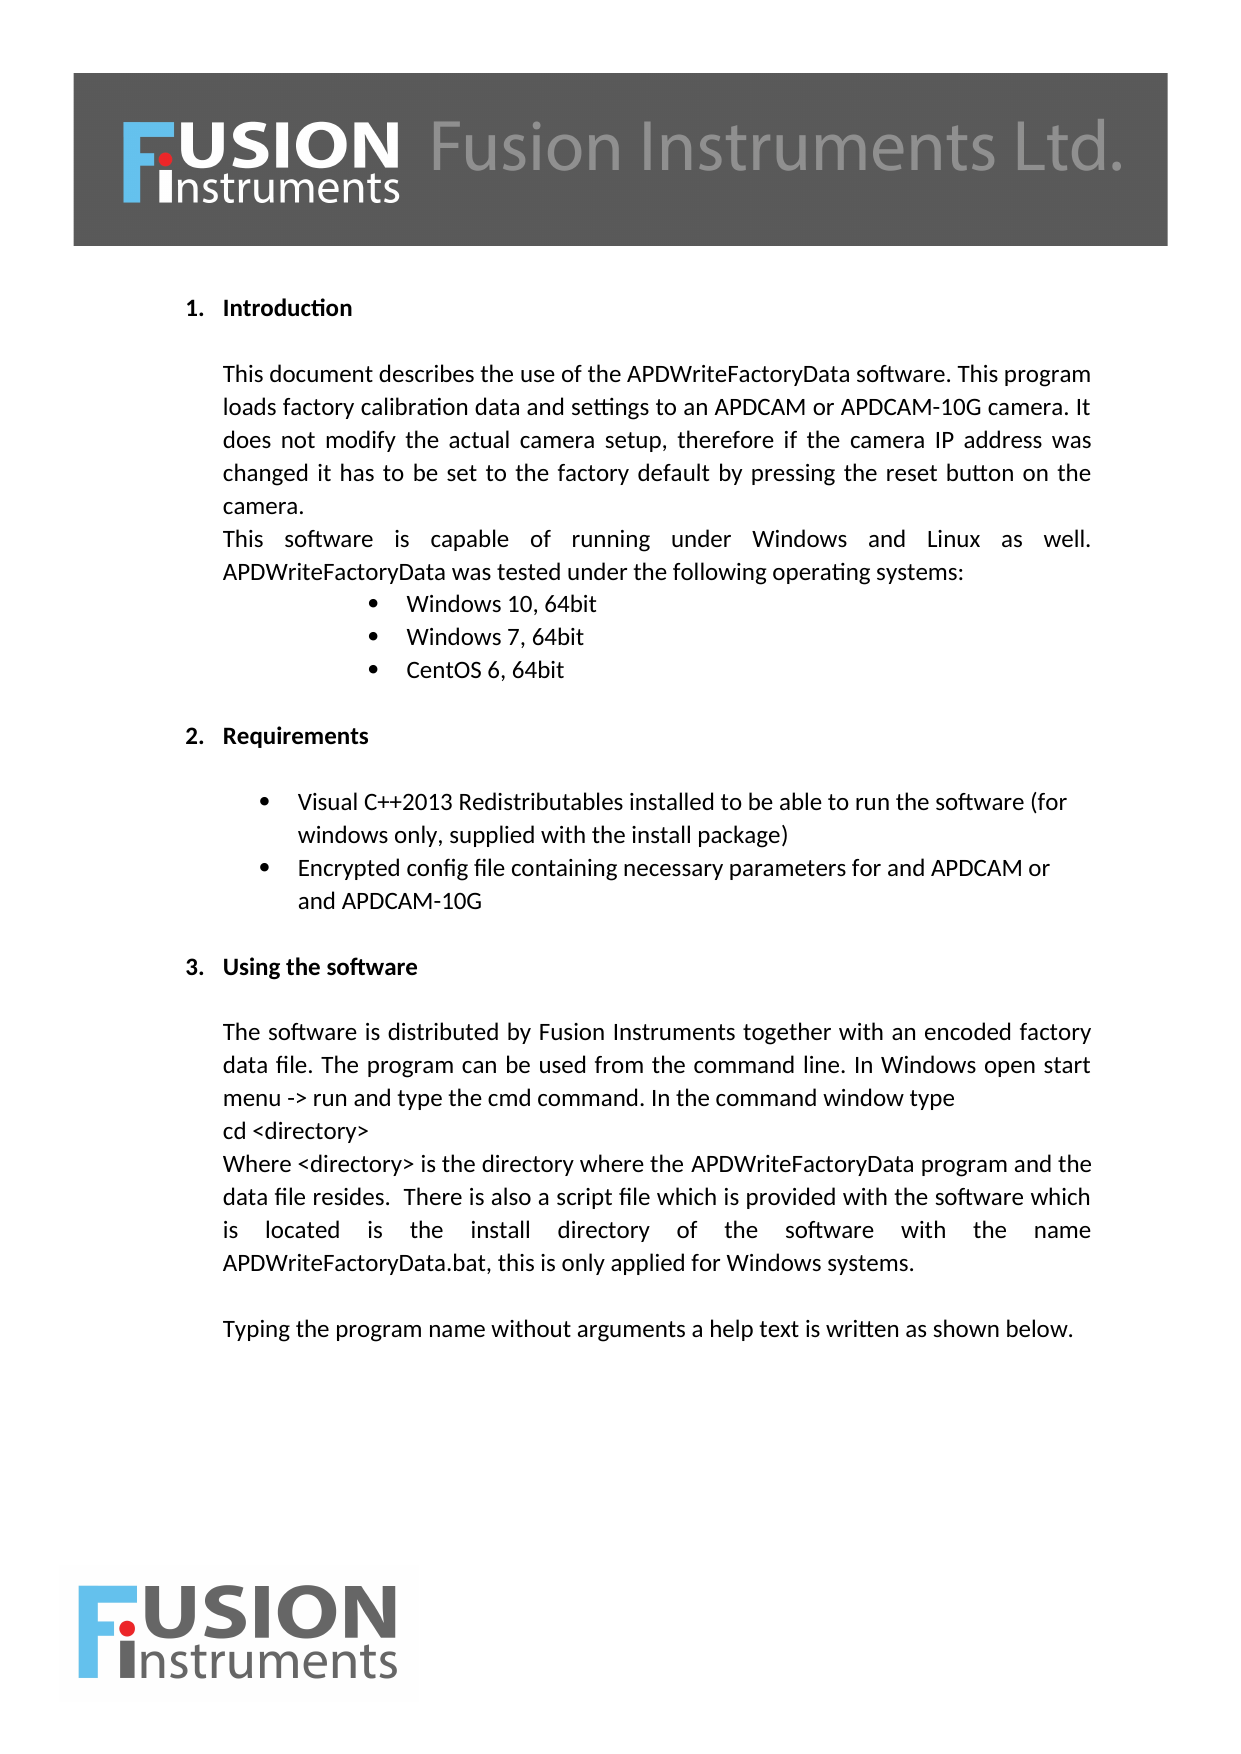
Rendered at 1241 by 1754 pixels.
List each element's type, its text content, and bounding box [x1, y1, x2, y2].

list Encrypted config file containing necessary parameters for and APDCAM or and APDCAM-10G [260, 852, 1093, 915]
list This document describes the use of the APDWriteFactoryData software. This program loads factory calibration data and settings to an APDCAM or APDCAM-10G camera. It does not modify the actual camera setup, therefore if the camera IP address was changed it has to be set to the factory default by pressing the reset button on the camera. [223, 325, 1093, 520]
list Using the software [185, 951, 1093, 981]
list CentOS 6, 64bit [369, 654, 1093, 685]
picture [58, 1565, 419, 1702]
list Windows 10, 64bit [369, 589, 1093, 619]
list This software is capable of running under Windows and Linux as well. APDWriteFactoryData was tested under the following operating systems: [223, 523, 1093, 586]
list Typing the program name without arguments a help text is written as shown below. [223, 1313, 1093, 1343]
list The software is distributed by Fusion Instruments together with an encoded factory data file. The program can be used from the command line. In Windows open start menu -> run and type the cmd command. In the command window type [223, 1017, 1093, 1113]
list Introduction [185, 292, 1093, 323]
list Requirements [185, 720, 1093, 751]
picture [73, 73, 1168, 246]
list Windows 7, 64bit [369, 622, 1093, 652]
list cd <directory> [223, 1115, 1093, 1146]
list Visual C++2013 Redistributables installed to be able to run the software (for windows only, supplied with the install package) [260, 786, 1093, 849]
list Where <directory> is the directory where the APDWriteFactoryData program and the data file resides. There is also a script file which is provided with the software which is located is the install directory of the software with the name APDWriteFactoryData.bat, this is only applied for Windows systems. [223, 1148, 1093, 1277]
